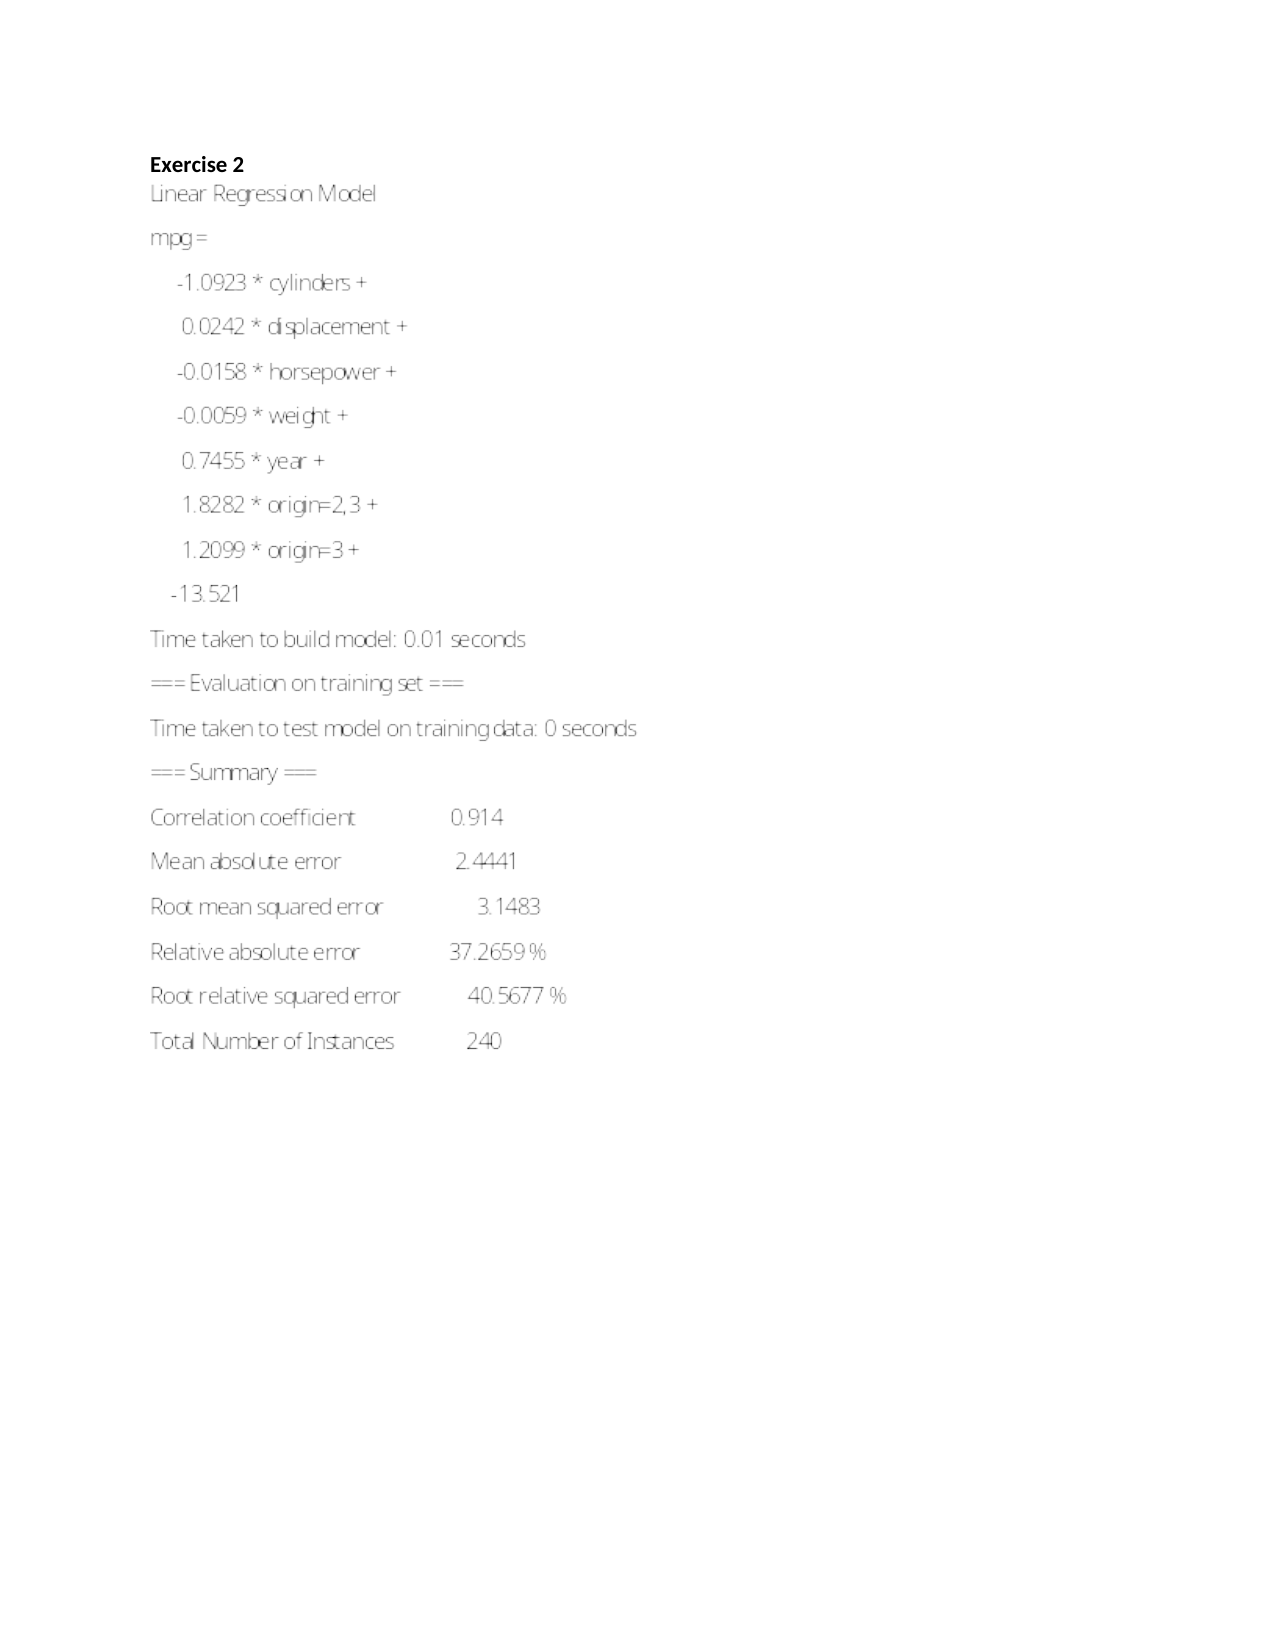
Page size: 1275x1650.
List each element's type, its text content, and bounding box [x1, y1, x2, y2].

text Exercise 2 [150, 150, 1125, 1073]
